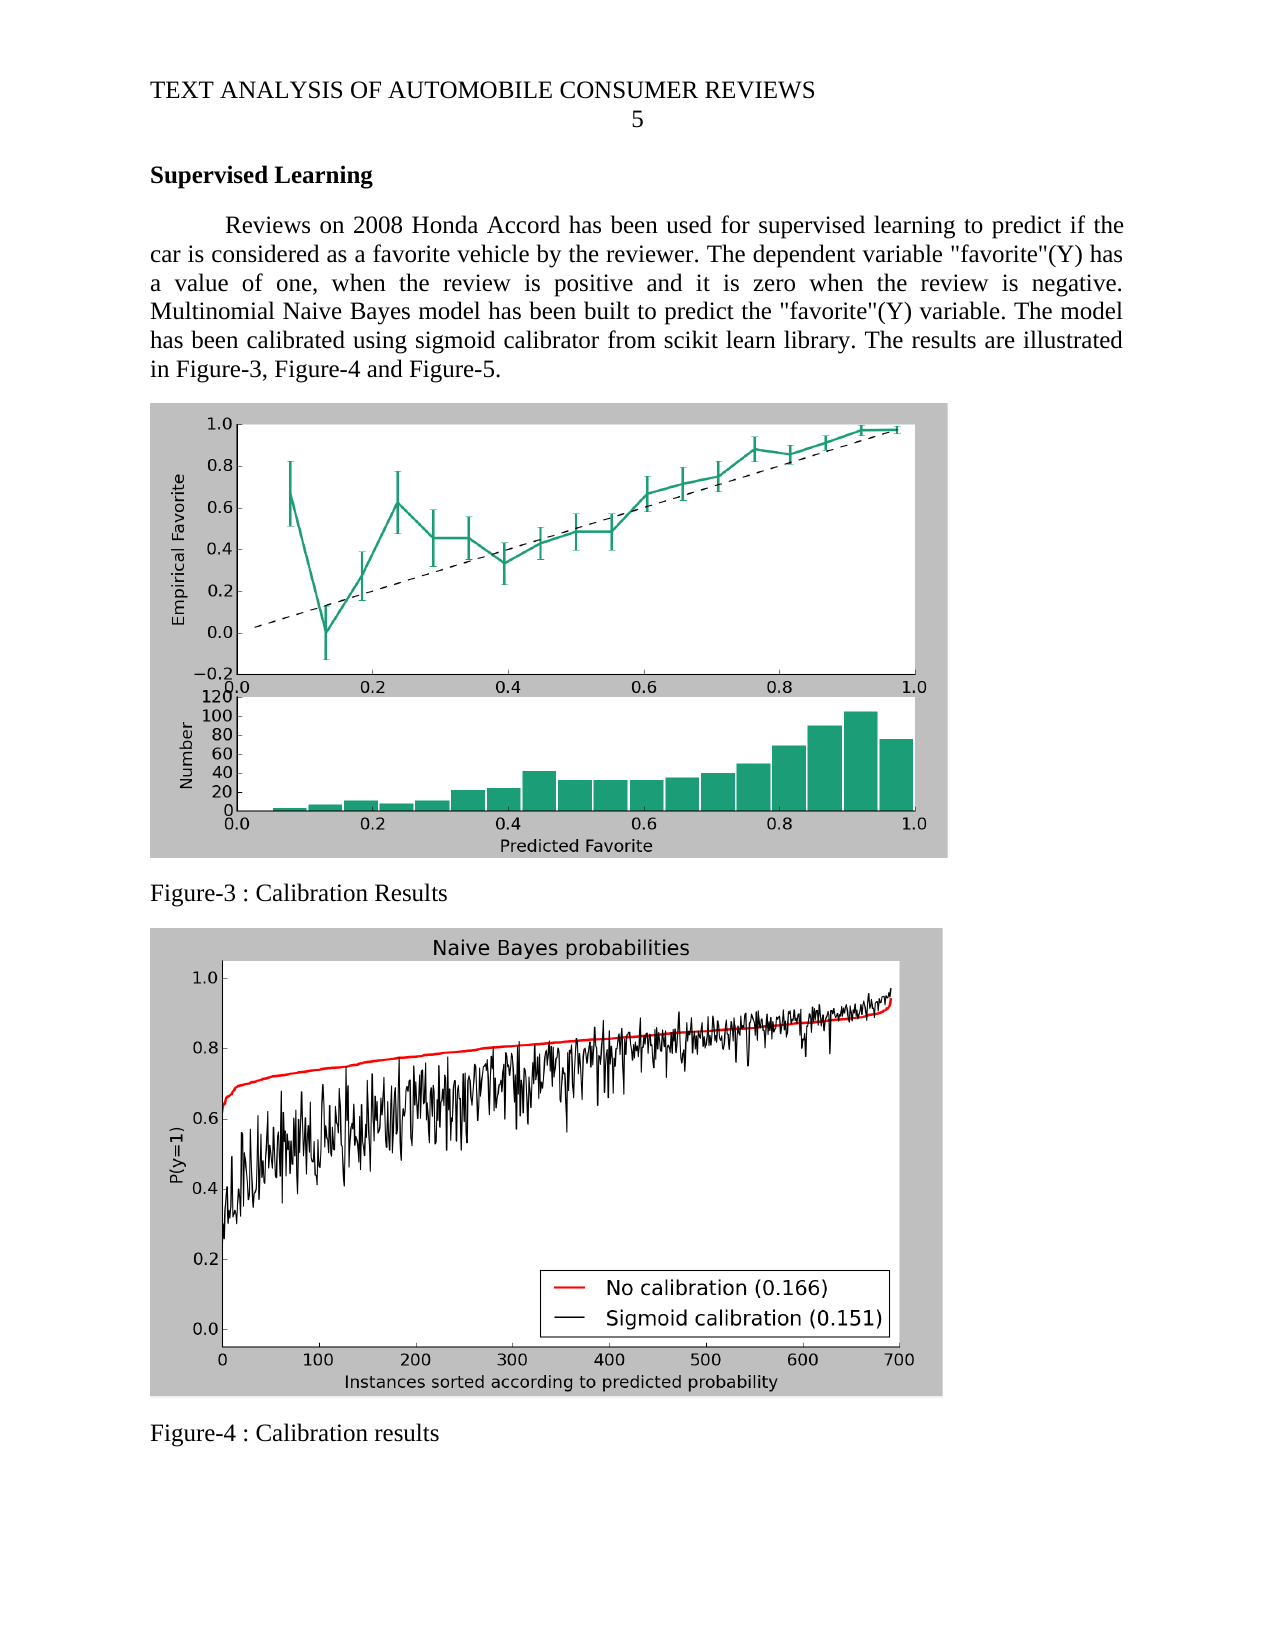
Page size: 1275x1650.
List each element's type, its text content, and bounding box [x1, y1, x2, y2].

picture [150, 403, 948, 858]
picture [150, 928, 943, 1398]
text Figure-4 : Calibration results [150, 1418, 1125, 1447]
text Figure-3 : Calibration Results [150, 878, 1125, 907]
text Reviews on 2008 Honda Accord has been used for supervised learning to predict if the car is considered as a favorite vehicle by the reviewer. The dependent variable "favorite"(Y) has a value of one, when the review is positive and it is zero when the review is negative. Multinomial Naive Bayes model has been built to predict the "favorite"(Y) variable. The model has been calibrated using sigmoid calibrator from scikit learn library. The results are illustrated in Figure-3, Figure-4 and Figure-5. [150, 210, 1125, 383]
text Supervised Learning [150, 161, 1125, 189]
